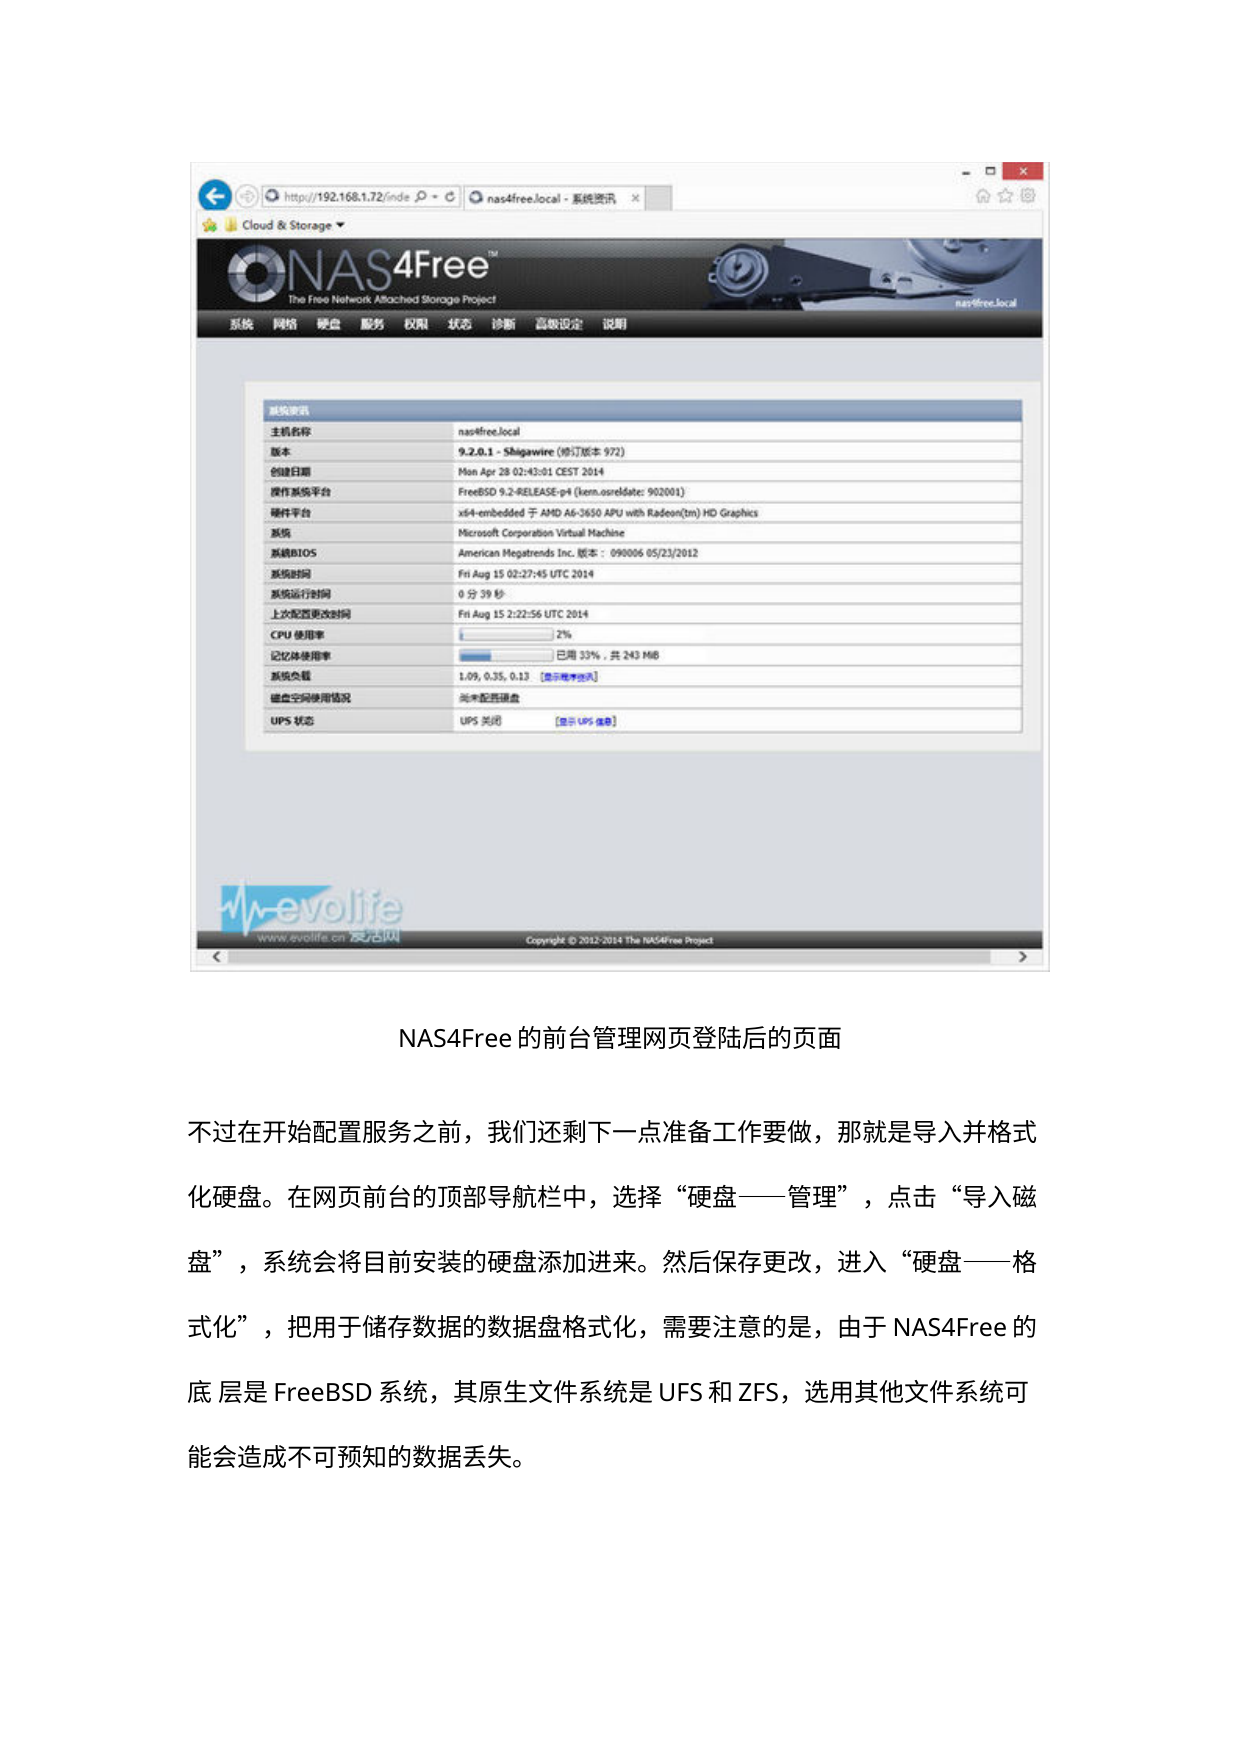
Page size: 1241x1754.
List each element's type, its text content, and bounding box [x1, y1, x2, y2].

text 不过在开始配置服务之前，我们还剩下一点准备工作要做，那就是导入并格式化硬盘。在网页前台的顶部导航栏中，选择“硬盘——管理”，点击“导入磁 盘”，系统会将目前安装的硬盘添加进来。然后保存更改，进入“硬盘——格式化”，把用于储存数据的数据盘格式化，需要注意的是，由于NAS4Free的底 层是FreeBSD系统，其原生文件系统是UFS和ZFS，选用其他文件系统可能会造成不可预知的数据丢失。 [187, 1098, 1053, 1488]
text NAS4Free的前台管理网页登陆后的页面 [187, 1004, 1053, 1069]
picture [190, 162, 1050, 972]
